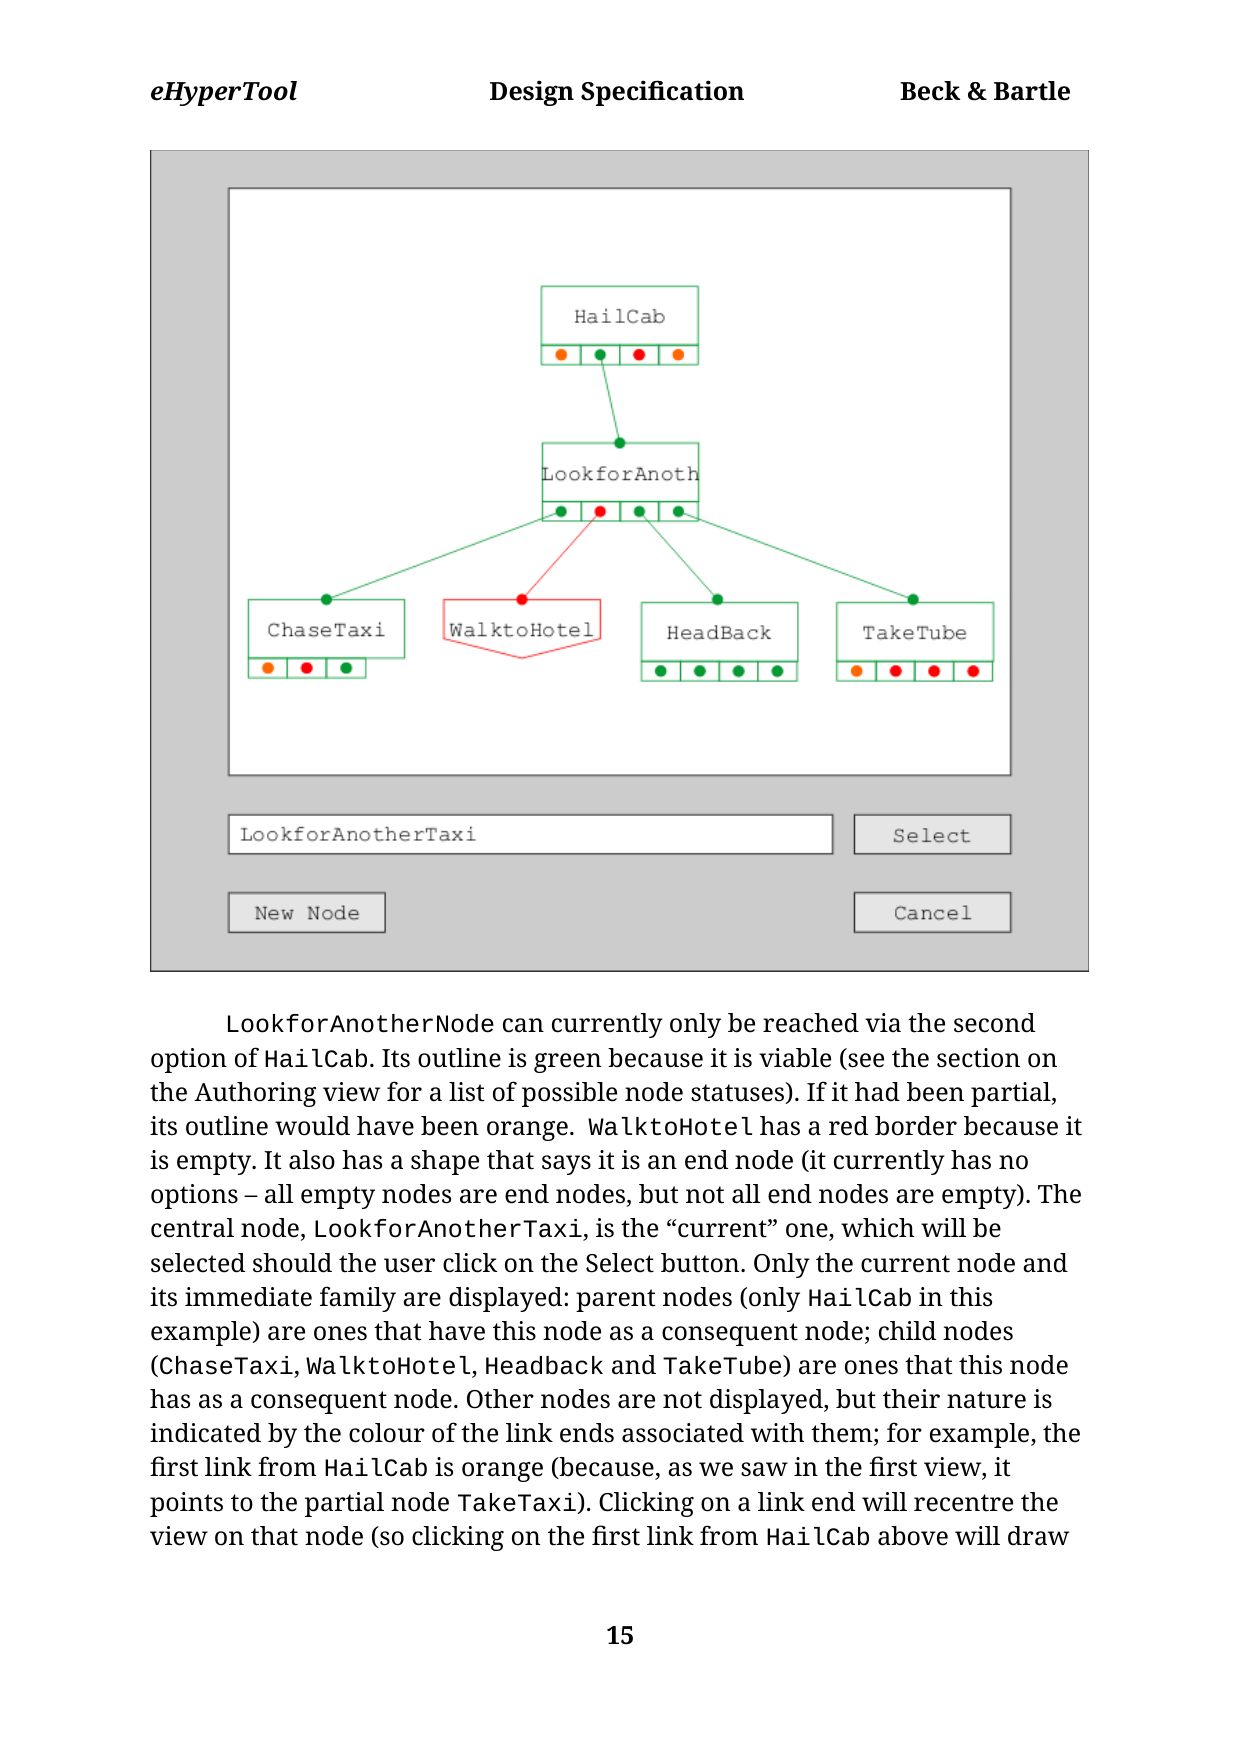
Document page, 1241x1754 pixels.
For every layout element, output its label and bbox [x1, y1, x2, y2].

picture [150, 150, 1089, 972]
text [150, 1006, 1090, 1553]
